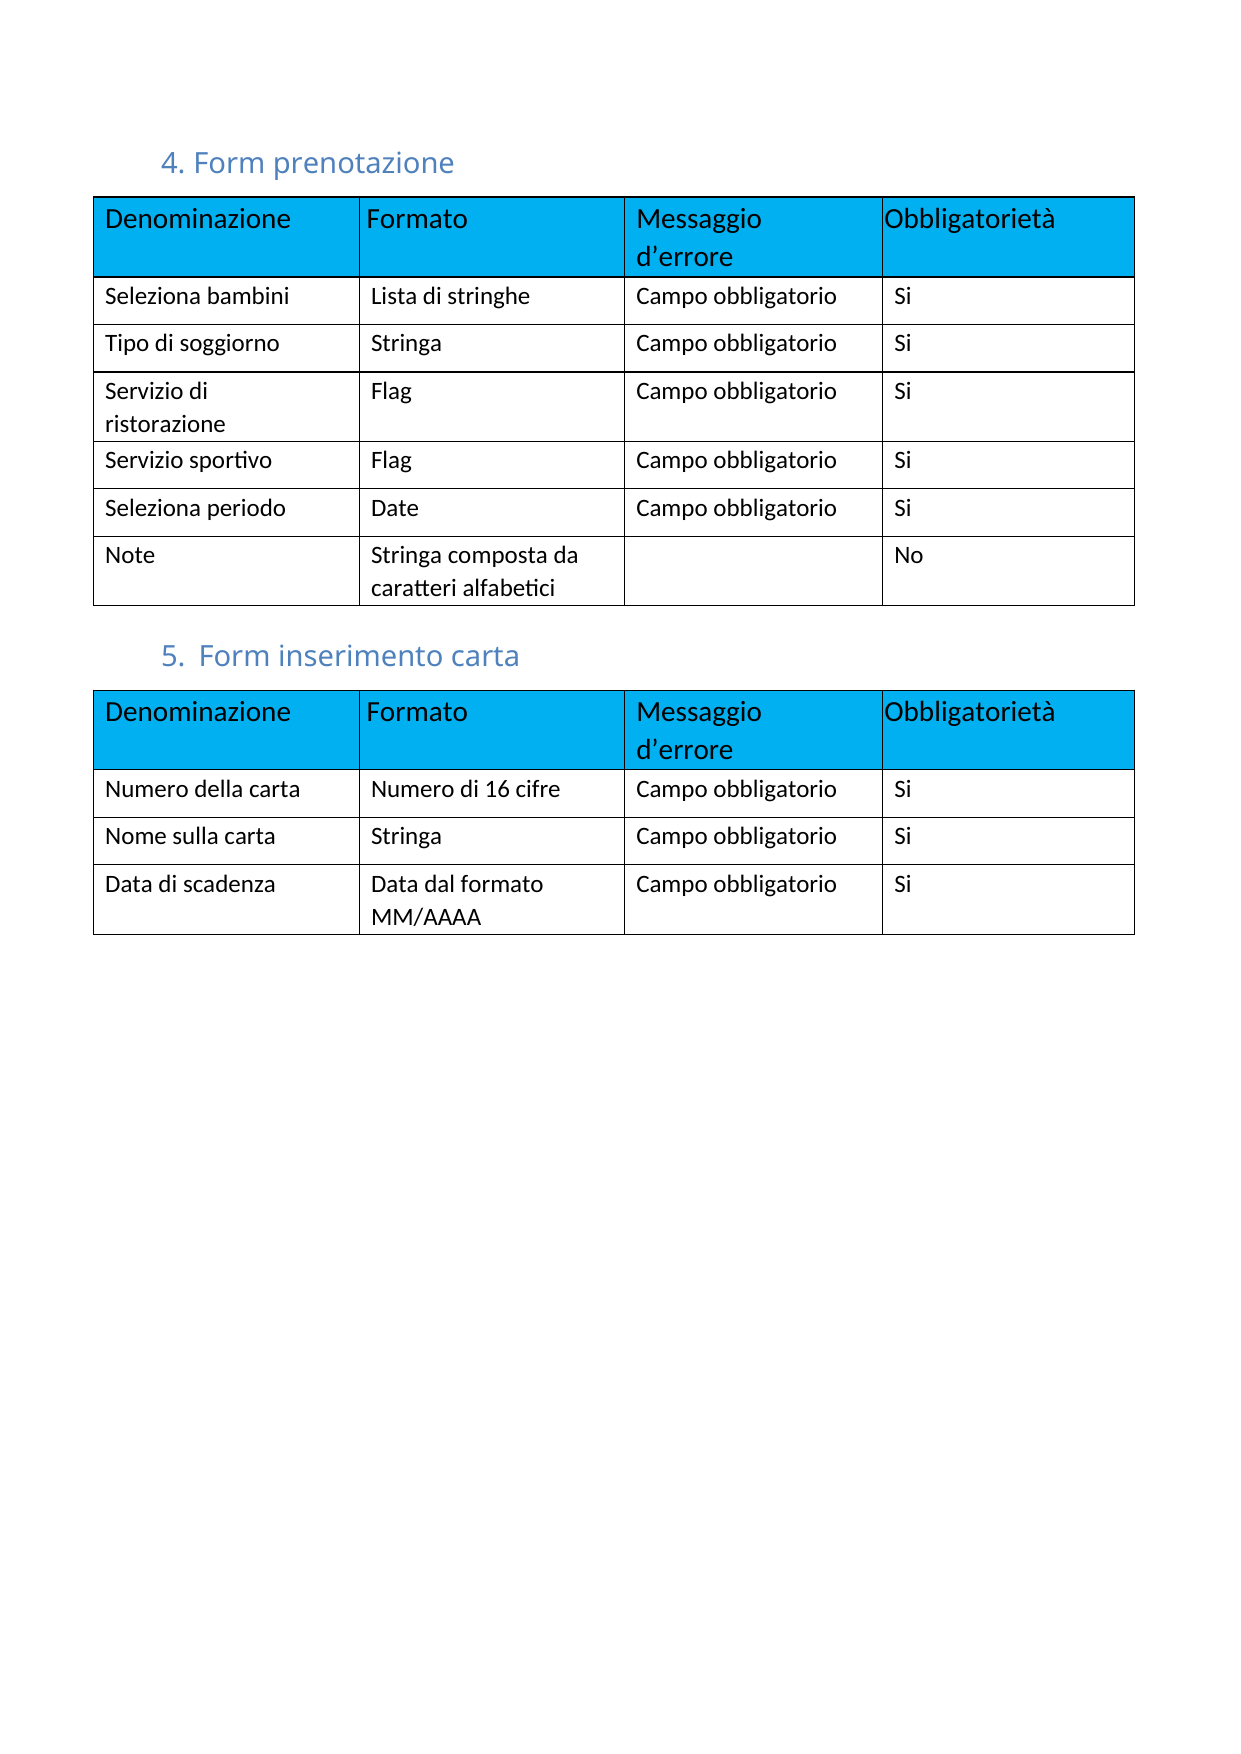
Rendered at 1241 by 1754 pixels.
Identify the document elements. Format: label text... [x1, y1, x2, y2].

table_cell Si [883, 770, 1134, 817]
table_cell Numero di 16 cifre [360, 770, 624, 817]
table_cell Note [94, 537, 359, 605]
table_cell Campo obbligatorio [625, 325, 882, 371]
table_cell [625, 537, 882, 605]
table_cell Stringa [360, 818, 624, 864]
table_header Messaggio d’errore [625, 198, 882, 276]
table_cell Campo obbligatorio [625, 818, 882, 864]
table_header Formato [360, 198, 624, 276]
table_header Obbligatorietà [883, 691, 1134, 769]
table_cell Campo obbligatorio [625, 489, 882, 536]
list Form inserimento carta [161, 635, 1122, 675]
table_cell Campo obbligatorio [625, 442, 882, 488]
table_cell Tipo di soggiorno [94, 325, 359, 371]
table_cell Seleziona periodo [94, 489, 359, 536]
table_cell Servizio sportivo [94, 442, 359, 488]
table_header Messaggio d’errore [625, 691, 882, 769]
list Form prenotazione [161, 142, 1122, 182]
table_header Denominazione [94, 691, 359, 769]
table_cell Campo obbligatorio [625, 865, 882, 934]
table_cell Si [883, 278, 1134, 324]
table_cell Lista di stringhe [360, 278, 624, 324]
table_cell Stringa [360, 325, 624, 371]
table_cell Si [883, 373, 1134, 441]
table_cell Nome sulla carta [94, 818, 359, 864]
table_cell Seleziona bambini [94, 278, 359, 324]
table_cell Campo obbligatorio [625, 770, 882, 817]
table_cell Campo obbligatorio [625, 278, 882, 324]
table_cell Servizio di ristorazione [94, 373, 359, 441]
table_cell Flag [360, 373, 624, 441]
table_cell Si [883, 818, 1134, 864]
table_cell Stringa composta da caratteri alfabetici [360, 537, 624, 605]
table_cell Si [883, 325, 1134, 371]
table_cell No [883, 537, 1134, 605]
table_cell Numero della carta [94, 770, 359, 817]
table_cell Flag [360, 442, 624, 488]
table_header Obbligatorietà [883, 198, 1134, 276]
table_header Denominazione [94, 198, 359, 276]
table_cell Si [883, 865, 1134, 934]
table_cell Campo obbligatorio [625, 373, 882, 441]
table_header Formato [360, 691, 624, 769]
table_cell Data dal formato MM/AAAA [360, 865, 624, 934]
table_cell Si [883, 489, 1134, 536]
table_cell Data di scadenza [94, 865, 359, 934]
table_cell Date [360, 489, 624, 536]
table_cell Si [883, 442, 1134, 488]
